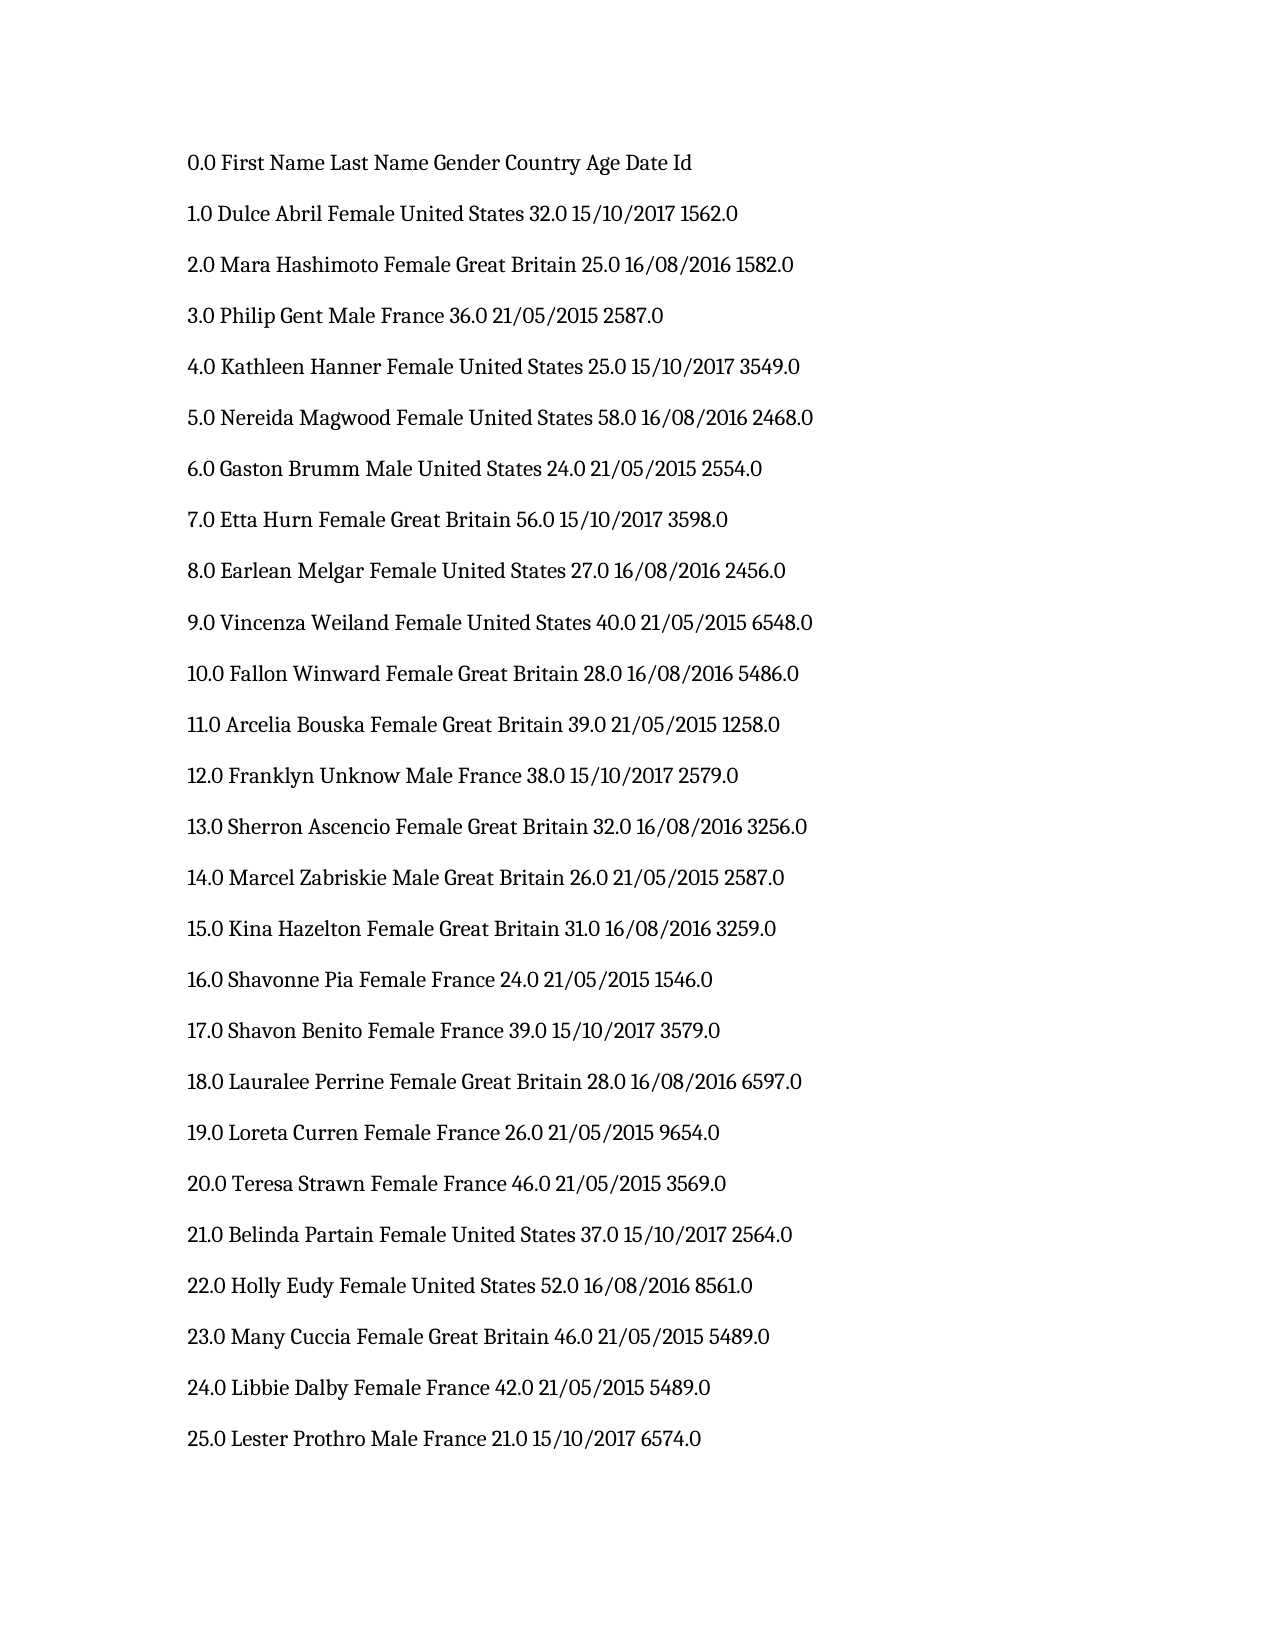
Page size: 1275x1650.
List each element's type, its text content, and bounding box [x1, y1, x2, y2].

text 9.0 Vincenza Weiland Female United States 40.0 21/05/2015 6548.0 [187, 609, 1087, 636]
text 0.0 First Name Last Name Gender Country Age Date Id [187, 150, 1087, 176]
text 22.0 Holly Eudy Female United States 52.0 16/08/2016 8561.0 [187, 1273, 1087, 1299]
text 16.0 Shavonne Pia Female France 24.0 21/05/2015 1546.0 [187, 967, 1087, 993]
text 12.0 Franklyn Unknow Male France 38.0 15/10/2017 2579.0 [187, 762, 1087, 789]
text 11.0 Arcelia Bouska Female Great Britain 39.0 21/05/2015 1258.0 [187, 711, 1087, 738]
text 14.0 Marcel Zabriskie Male Great Britain 26.0 21/05/2015 2587.0 [187, 864, 1087, 891]
text 19.0 Loreta Curren Female France 26.0 21/05/2015 9654.0 [187, 1120, 1087, 1146]
text 13.0 Sherron Ascencio Female Great Britain 32.0 16/08/2016 3256.0 [187, 813, 1087, 840]
text 1.0 Dulce Abril Female United States 32.0 15/10/2017 1562.0 [187, 201, 1087, 227]
text 3.0 Philip Gent Male France 36.0 21/05/2015 2587.0 [187, 303, 1087, 329]
text 2.0 Mara Hashimoto Female Great Britain 25.0 16/08/2016 1582.0 [187, 252, 1087, 278]
text 20.0 Teresa Strawn Female France 46.0 21/05/2015 3569.0 [187, 1171, 1087, 1197]
text 7.0 Etta Hurn Female Great Britain 56.0 15/10/2017 3598.0 [187, 507, 1087, 534]
text 4.0 Kathleen Hanner Female United States 25.0 15/10/2017 3549.0 [187, 354, 1087, 381]
text 17.0 Shavon Benito Female France 39.0 15/10/2017 3579.0 [187, 1018, 1087, 1044]
text 24.0 Libbie Dalby Female France 42.0 21/05/2015 5489.0 [187, 1375, 1087, 1401]
text 5.0 Nereida Magwood Female United States 58.0 16/08/2016 2468.0 [187, 405, 1087, 432]
text 8.0 Earlean Melgar Female United States 27.0 16/08/2016 2456.0 [187, 558, 1087, 585]
text 6.0 Gaston Brumm Male United States 24.0 21/05/2015 2554.0 [187, 456, 1087, 483]
text 21.0 Belinda Partain Female United States 37.0 15/10/2017 2564.0 [187, 1222, 1087, 1248]
text 23.0 Many Cuccia Female Great Britain 46.0 21/05/2015 5489.0 [187, 1324, 1087, 1350]
text 10.0 Fallon Winward Female Great Britain 28.0 16/08/2016 5486.0 [187, 660, 1087, 687]
text 18.0 Lauralee Perrine Female Great Britain 28.0 16/08/2016 6597.0 [187, 1069, 1087, 1095]
text 25.0 Lester Prothro Male France 21.0 15/10/2017 6574.0 [187, 1426, 1087, 1452]
text 15.0 Kina Hazelton Female Great Britain 31.0 16/08/2016 3259.0 [187, 916, 1087, 942]
